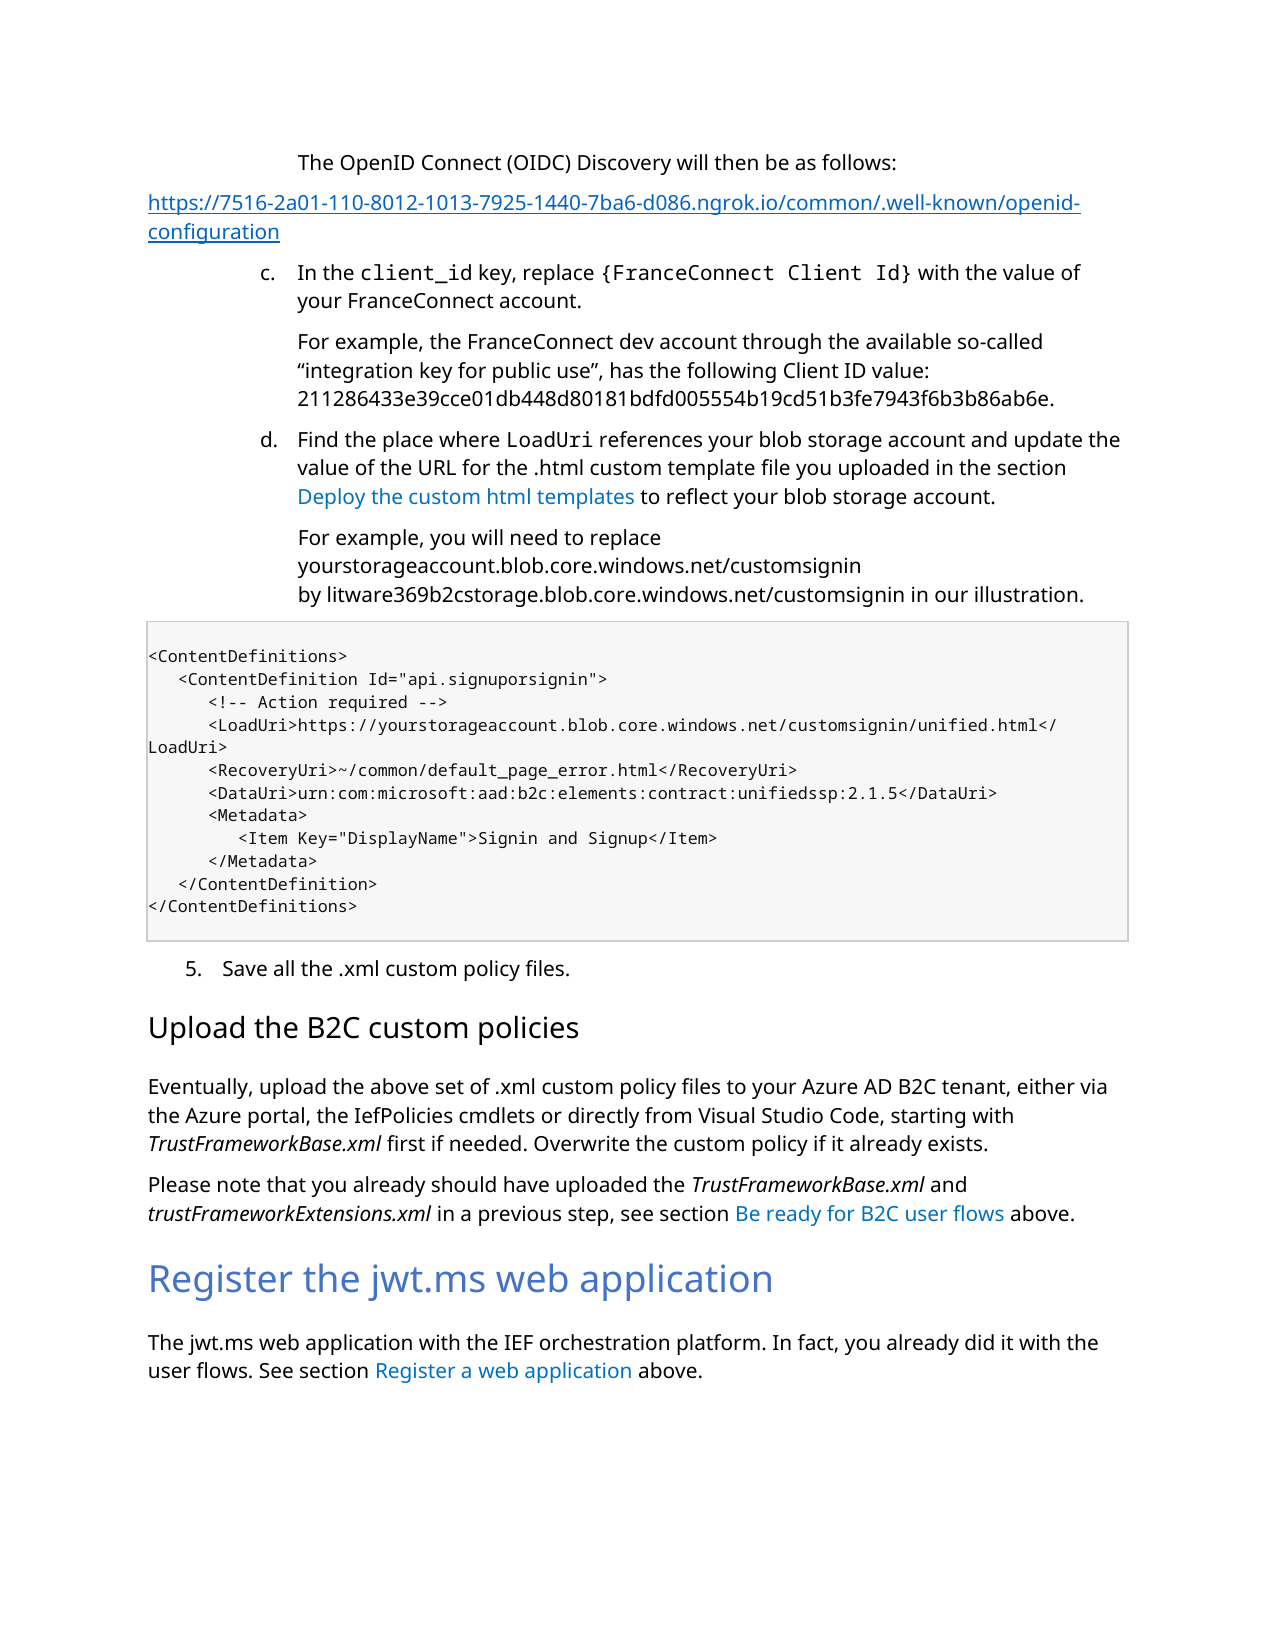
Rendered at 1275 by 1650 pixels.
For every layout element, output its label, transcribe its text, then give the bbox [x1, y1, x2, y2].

list The OpenID Connect (OIDC) Discovery will then be as follows: [298, 148, 1127, 176]
text </ContentDefinitions> [148, 895, 1127, 916]
text <ContentDefinition Id="api.signuporsignin"> [148, 668, 1127, 690]
text Please note that you already should have uploaded the TrustFrameworkBase.xml and trustFrameworkExtensions.xml in a previous step, see section Be ready for B2C custom policies above. [148, 1170, 1127, 1227]
list For example, the FranceConnect dev account through the available so-called “integration key for public use”, has the following Client ID value: 211286433e39cce01db448d80181bdfd005554b19cd51b3fe7943f6b3b86ab6e. [297, 327, 1127, 413]
list For example, you will need to replace yourstorageaccount.blob.core.windows.net/customsignin [298, 523, 1127, 580]
list Find the place where LoadUri references your blob storage account and update the value of the URL for the .html custom template file you uploaded in the section Deploy the custom html templates to reflect your blob storage account. [260, 425, 1127, 510]
text </Metadata> [148, 849, 1127, 872]
list by litware369b2cstorage.blob.core.windows.net/customsignin in our illustration. [298, 580, 1127, 608]
subtitle Upload the B2C custom policies [148, 1008, 1127, 1047]
text Eventually, upload the above set of .xml custom policy files to your Azure AD B2C tenant, either via the Azure portal, the IefPolicies cmdlets or directly from Visual Studio Code, starting with TrustFrameworkBase.xml first if needed. Overwrite the custom policy if it already exists. [148, 1072, 1127, 1158]
subtitle Register the jwt.ms web application [148, 1252, 1067, 1303]
text <ContentDefinitions> [148, 645, 1127, 668]
text <LoadUri>https://yourstorageaccount.blob.core.windows.net/customsignin/unified.html</LoadUri> [148, 713, 1127, 758]
text </ContentDefinition> [148, 872, 1127, 895]
text https://7516-2a01-110-8012-1013-7925-1440-7ba6-d086.ngrok.io/common/.well-known/openid-configuration [148, 188, 1127, 245]
text <DataUri>urn:com:microsoft:aad:b2c:elements:contract:unifiedssp:2.1.5</DataUri> [148, 781, 1127, 804]
text <Metadata> [148, 804, 1127, 827]
text <Item Key="DisplayName">Signin and Signup</Item> [148, 827, 1127, 849]
list Save all the .xml custom policy files. [185, 954, 1127, 983]
text <!-- Action required --> [148, 690, 1127, 713]
list In the client_id key, replace {FranceConnect Client Id} with the value of your FranceConnect account. [260, 258, 1127, 315]
text <RecoveryUri>~/common/default_page_error.html</RecoveryUri> [148, 758, 1127, 781]
text The jwt.ms web application with the IEF orchestration platform. In fact, you already did it with the user flows. See section Register a web application above. [148, 1328, 1127, 1385]
